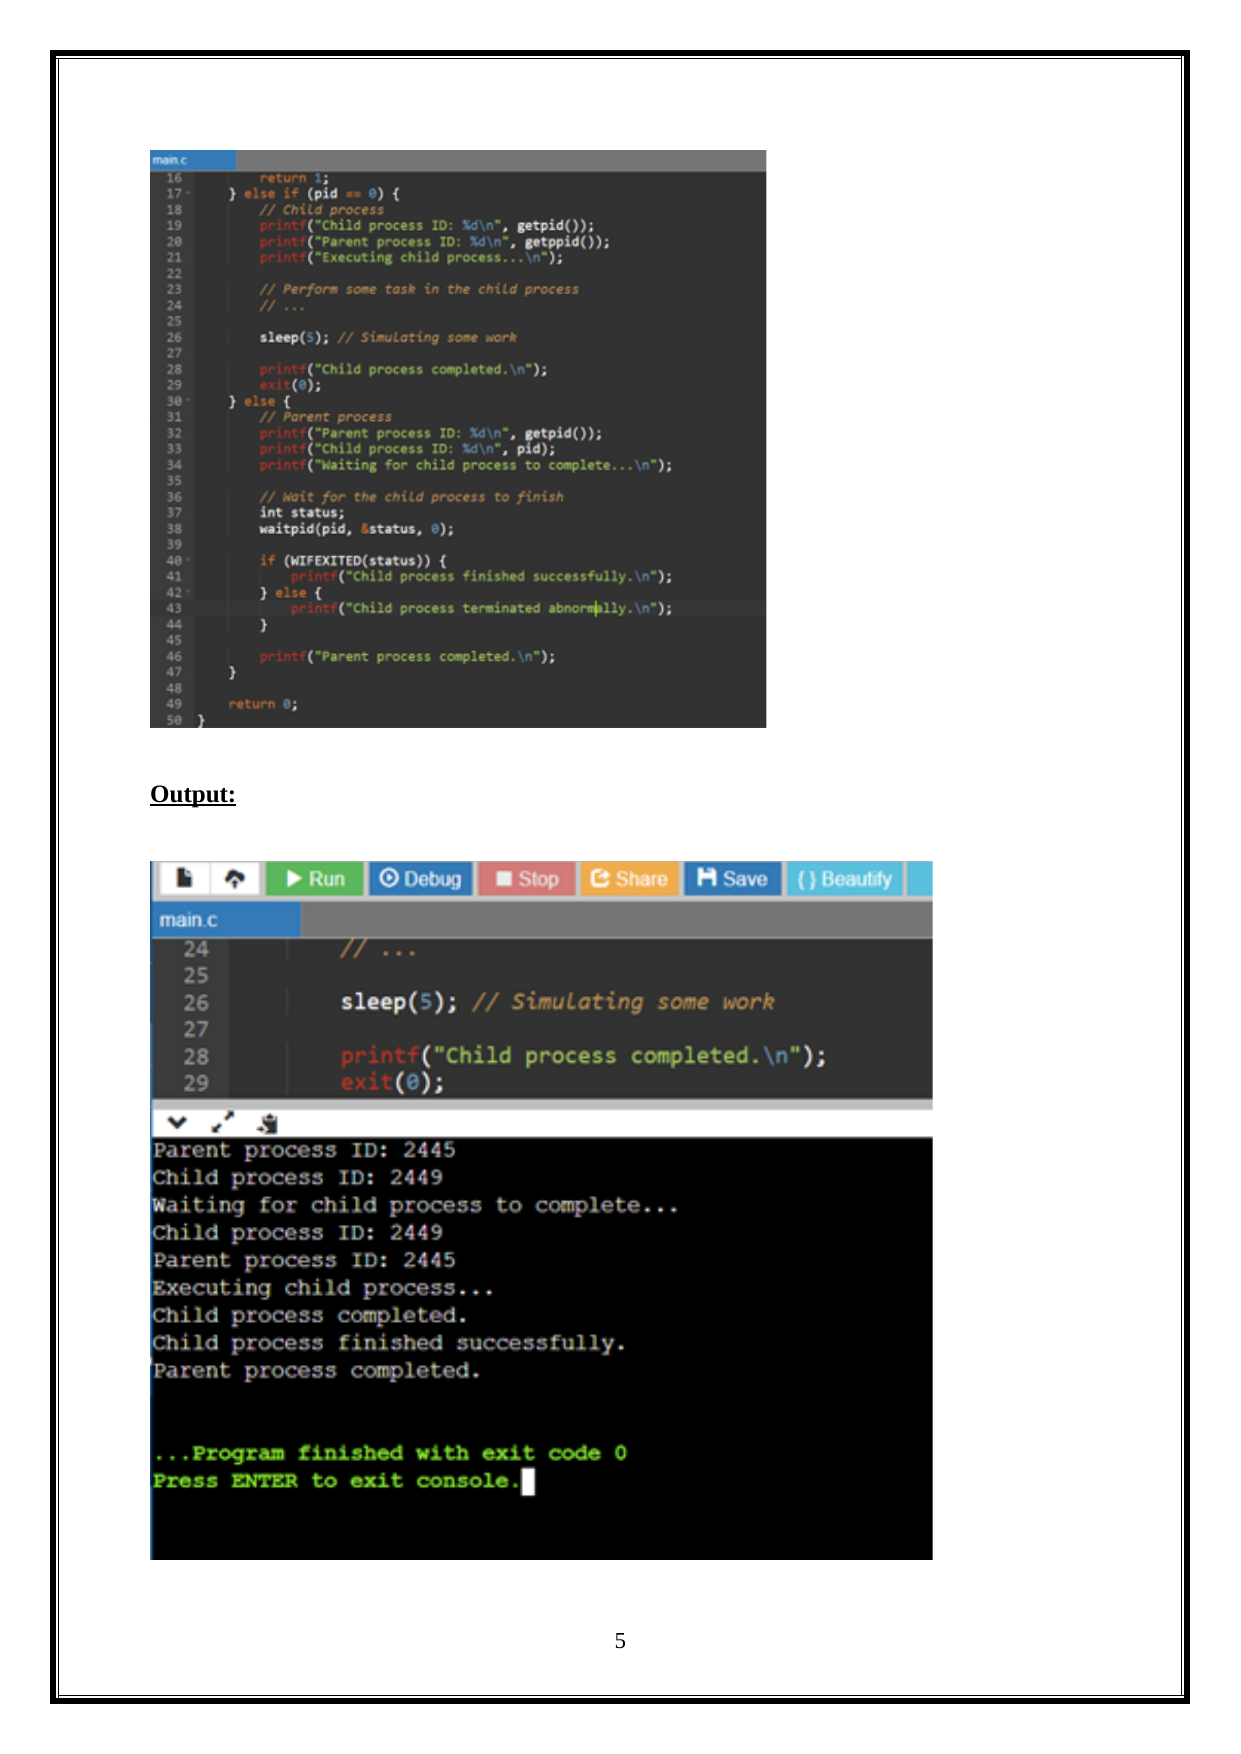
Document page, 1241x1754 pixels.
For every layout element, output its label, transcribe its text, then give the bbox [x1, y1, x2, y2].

text Output: [150, 779, 1090, 808]
picture [150, 861, 933, 1560]
picture [150, 150, 767, 728]
